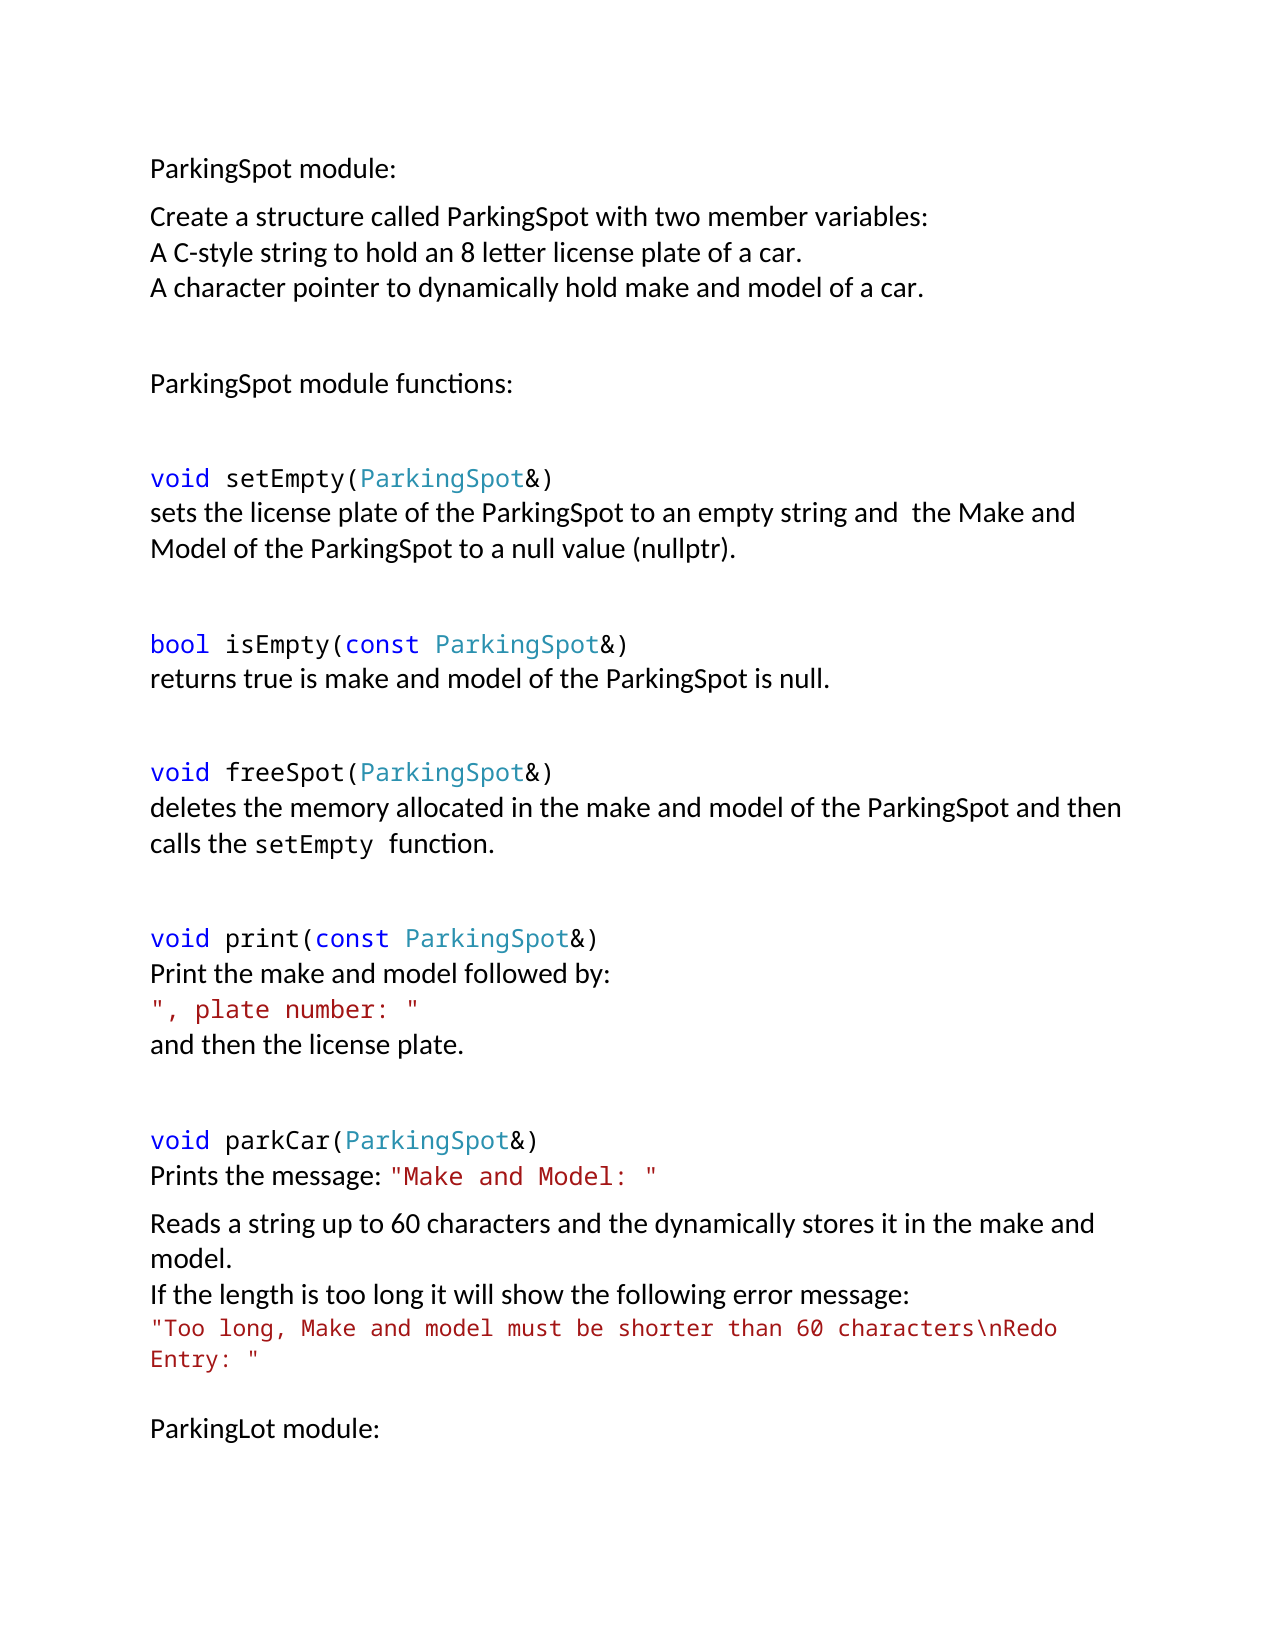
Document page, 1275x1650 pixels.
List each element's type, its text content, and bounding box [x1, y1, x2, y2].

text void print(const ParkingSpot&) Print the make and model followed by: ", plate number: " and then the license plate. [150, 921, 1125, 1062]
text Create a structure called ParkingSpot with two member variables: A C-style string to hold an 8 letter license plate of a car. A character pointer to dynamically hold make and model of a car. [150, 198, 1125, 305]
text bool isEmpty(const ParkingSpot&) returns true is make and model of the ParkingSpot is null. [150, 626, 1125, 696]
text ParkingSpot module functions: [150, 366, 1125, 401]
text Reads a string up to 60 characters and the dynamically stores it in the make and model. If the length is too long it will show the following error message: "Too long, Make and model must be shorter than 60 characters\nRedo Entry: " ParkingLot module: [150, 1205, 1125, 1445]
text void freeSpot(ParkingSpot&) deletes the memory allocated in the make and model of the ParkingSpot and then calls the setEmpty function. [150, 755, 1125, 860]
text void parkCar(ParkingSpot&) Prints the message: "Make and Model: " [150, 1122, 1125, 1192]
text ParkingSpot module: [150, 150, 1125, 186]
text void setEmpty(ParkingSpot&) sets the license plate of the ParkingSpot to an empty string and the Make and Model of the ParkingSpot to a null value (nullptr). [150, 460, 1125, 566]
